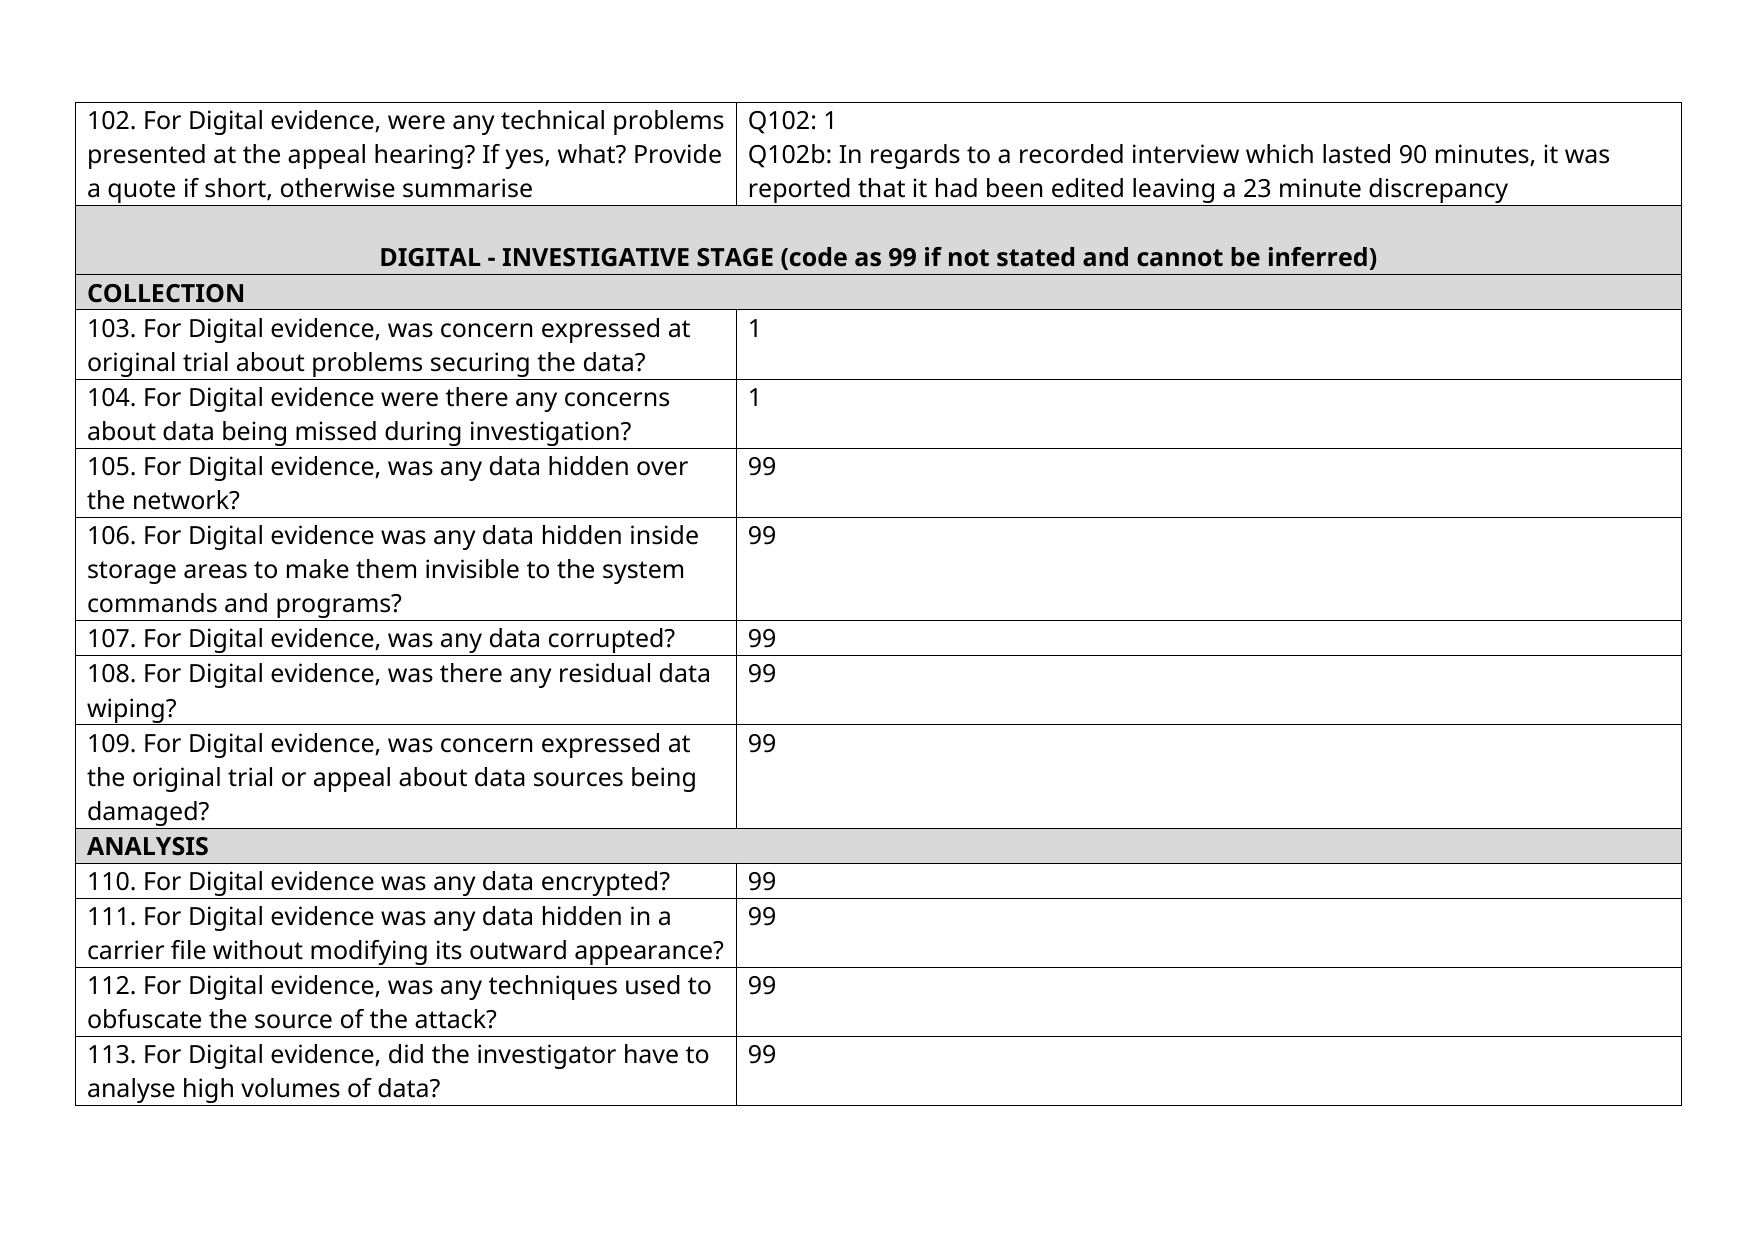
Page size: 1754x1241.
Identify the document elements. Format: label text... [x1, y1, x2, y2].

table_cell 105. For Digital evidence, was any data hidden over the network? [76, 449, 736, 517]
table_cell 99 [737, 449, 1681, 517]
table_cell 99 [737, 621, 1681, 655]
table_cell 110. For Digital evidence was any data encrypted? [76, 864, 736, 898]
table_cell 111. For Digital evidence was any data hidden in a carrier file without modifying its outward appearance? [76, 899, 736, 967]
table_cell DIGITAL - INVESTIGATIVE STAGE (code as 99 if not stated and cannot be inferred) [76, 206, 1681, 274]
table_cell 107. For Digital evidence, was any data corrupted? [76, 621, 736, 655]
table_cell 99 [737, 864, 1681, 898]
table_cell 106. For Digital evidence was any data hidden inside storage areas to make them invisible to the system commands and programs? [76, 518, 736, 620]
table_cell 108. For Digital evidence, was there any residual data wiping? [76, 656, 736, 724]
table_cell 102. For Digital evidence, were any technical problems presented at the appeal hearing? If yes, what? Provide a quote if short, otherwise summarise [76, 103, 736, 205]
table_cell 103. For Digital evidence, was concern expressed at original trial about problems securing the data? [76, 310, 736, 378]
table_cell Q102: 1 Q102b: In regards to a recorded interview which lasted 90 minutes, it was reported that it had been edited leaving a 23 minute discrepancy [737, 103, 1681, 205]
table_cell 104. For Digital evidence were there any concerns about data being missed during investigation? [76, 380, 736, 448]
table_cell 113. For Digital evidence, did the investigator have to analyse high volumes of data? [76, 1037, 736, 1105]
table_cell 1 [737, 380, 1681, 448]
table_cell 99 [737, 899, 1681, 967]
table_cell COLLECTION [76, 275, 1681, 309]
table_cell 109. For Digital evidence, was concern expressed at the original trial or appeal about data sources being damaged? [76, 725, 736, 827]
table_cell 99 [737, 656, 1681, 724]
table_cell 1 [737, 310, 1681, 378]
table_cell ANALYSIS [76, 829, 1681, 863]
table_cell 99 [737, 1037, 1681, 1105]
table_cell 99 [737, 968, 1681, 1036]
table_cell 99 [737, 518, 1681, 620]
table_cell 99 [737, 725, 1681, 827]
table_cell 112. For Digital evidence, was any techniques used to obfuscate the source of the attack? [76, 968, 736, 1036]
